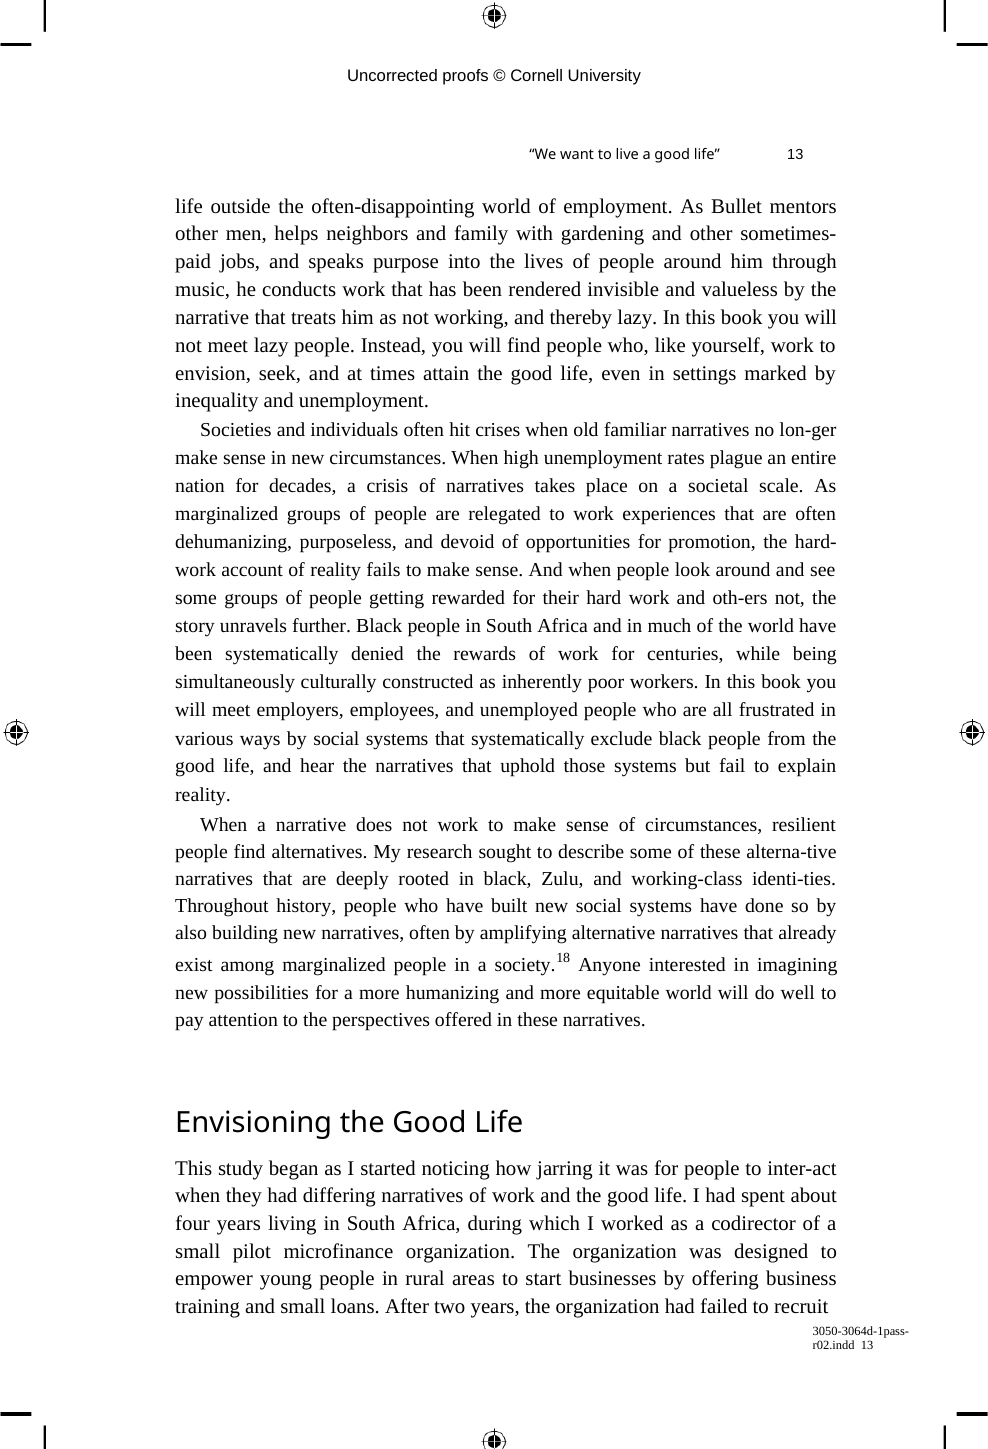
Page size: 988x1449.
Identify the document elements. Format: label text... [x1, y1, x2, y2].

text “We want to live a good life” 13 [529, 144, 923, 163]
picture [0, 1412, 32, 1416]
text When a narrative does not work to make sense of circumstances, resilient people find alternatives. My research sought to describe some of these alterna-tive narratives that are deeply rooted in black, Zulu, and working-class identi-ties. Throughout history, people who have built new social systems have done so by also building new narratives, often by amplifying alternative narratives that already exist among marginalized people in a society.18 Anyone interested in imagining new possibilities for a more humanizing and more equitable world will do well to pay attention to the perspectives offered in these narratives. [175, 813, 837, 1031]
picture [480, 2, 507, 29]
picture [811, 1338, 972, 1354]
picture [480, 1428, 507, 1449]
picture [2, 719, 29, 746]
picture [956, 1412, 988, 1416]
picture [958, 719, 985, 746]
text Societies and individuals often hit crises when old familiar narratives no lon-ger make sense in new circumstances. When high unemployment rates plague an entire nation for decades, a crisis of narratives takes place on a societal scale. As marginalized groups of people are relegated to work experiences that are often dehumanizing, purposeless, and devoid of opportunities for promotion, the hard-work account of reality fails to make sense. And when people look around and see some groups of people getting rewarded for their hard work and oth-ers not, the story unravels further. Black people in South Africa and in much of the world have been systematically denied the rewards of work for centuries, while being simultaneously culturally constructed as inherently poor workers. In this book you will meet employers, employees, and unemployed people who are all frustrated in various ways by social systems that systematically exclude black people from the good life, and hear the narratives that uphold those systems but fail to explain reality. [175, 418, 837, 805]
text life outside the often-disappointing world of employment. As Bullet mentors other men, helps neighbors and family with gardening and other sometimes-paid jobs, and speaks purpose into the lives of people around him through music, he conducts work that has been rendered invisible and valueless by the narrative that treats him as not working, and thereby lazy. In this book you will not meet lazy people. Instead, you will find people who, like yourself, work to envision, seek, and at times attain the good life, even in settings marked by inequality and unemployment. [175, 193, 837, 412]
text 3050-3064d-1pass-r02.indd 13 [812, 1323, 923, 1352]
text Uncorrected proofs © Cornell University [64, 66, 923, 85]
text Envisioning the Good Life [175, 1101, 923, 1141]
text This study began as I started noticing how jarring it was for people to inter-act when they had differing narratives of work and the good life. I had spent about four years living in South Africa, during which I worked as a codirector of a small pilot microfinance organization. The organization was designed to empower young people in rural areas to start businesses by offering business training and small loans. After two years, the organization had failed to recruit [175, 1156, 837, 1318]
